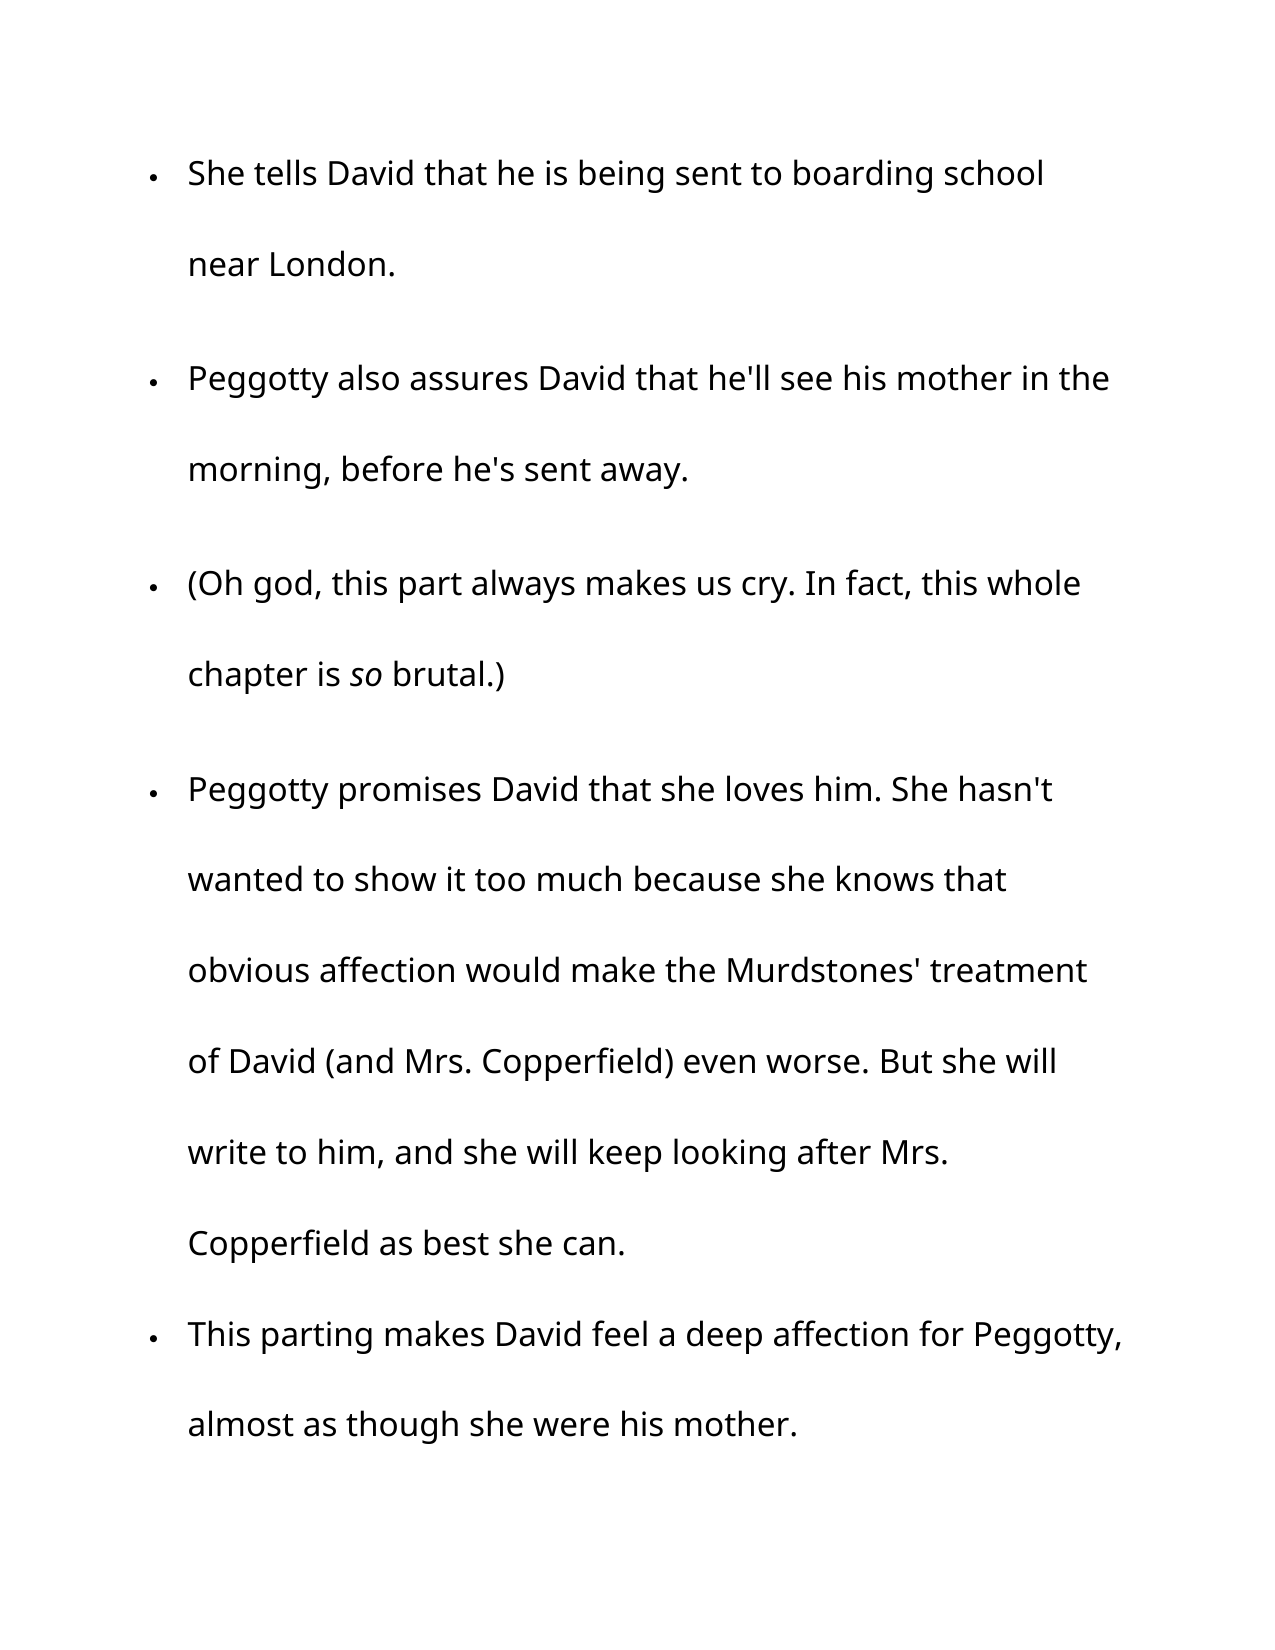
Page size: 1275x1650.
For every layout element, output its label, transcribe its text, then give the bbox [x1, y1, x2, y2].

list Peggotty promises David that she loves him. She hasn't wanted to show it too much because she knows that obvious affection would make the Murdstones' treatment of David (and Mrs. Copperfield) even worse. But she will write to him, and she will keep looking after Mrs. Copperfield as best she can. [150, 765, 1125, 1265]
list Peggotty also assures David that he'll see his mother in the morning, before he's sent away. [150, 355, 1125, 491]
list This parting makes David feel a deep affection for Peggotty, almost as though she were his mother. [150, 1310, 1125, 1447]
list She tells David that he is being sent to boarding school near London. [150, 150, 1125, 286]
list (Oh god, this part always makes us cry. In fact, this whole chapter is so brutal.) [150, 560, 1125, 696]
